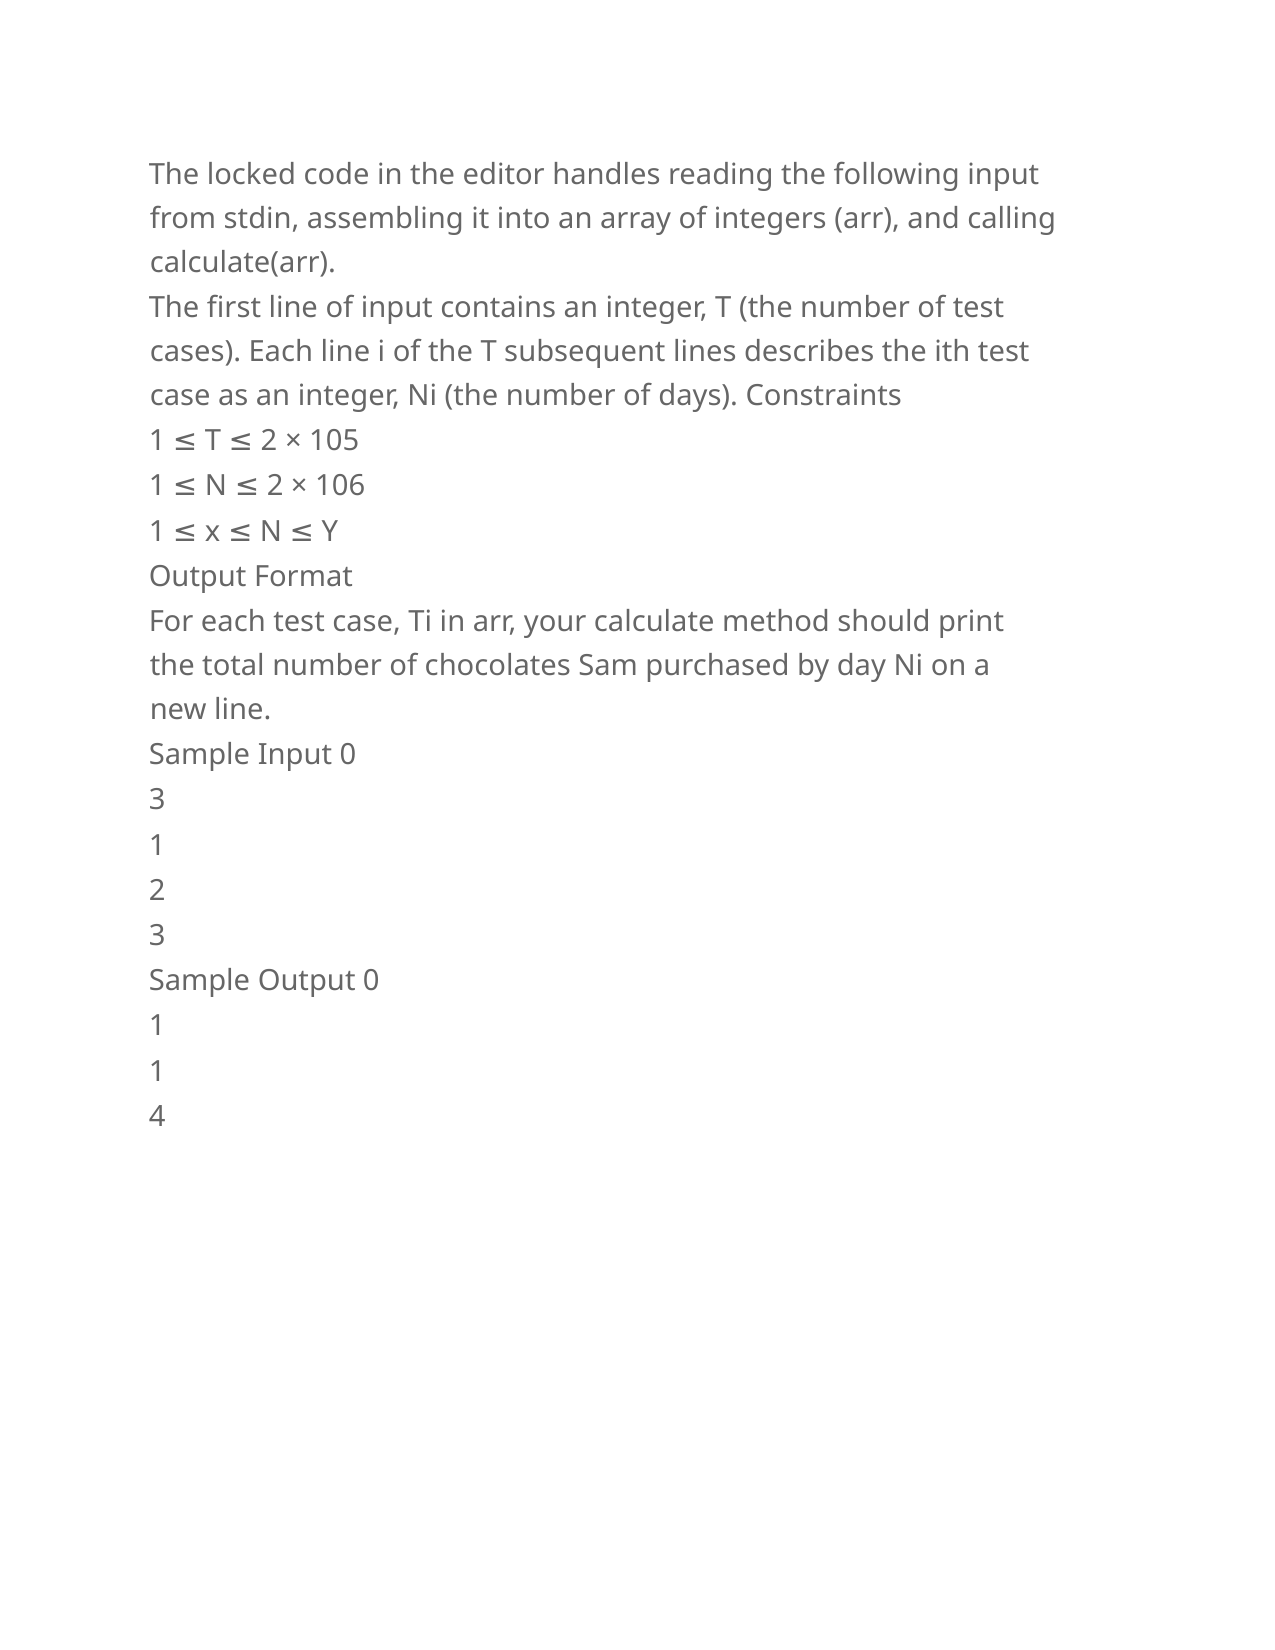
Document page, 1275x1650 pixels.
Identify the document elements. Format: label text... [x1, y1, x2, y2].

text The locked code in the editor handles reading the following input from stdin, assembling it into an array of integers (arr), and calling calculate(arr). [148, 153, 1112, 281]
text 1 ≤ N ≤ 2 × 106 [148, 464, 1112, 504]
text 1 ≤ T ≤ 2 × 105 [148, 419, 1112, 459]
text For each test case, Ti in arr, your calculate method should print the total number of chocolates Sam purchased by day Ni on a new line. [148, 600, 1051, 728]
text 3 [148, 778, 1112, 818]
text 1 [148, 824, 1112, 863]
text 1 [148, 1050, 1112, 1089]
text The first line of input contains an integer, T (the number of test cases). Each line i of the T subsequent lines describes the ith test case as an integer, Ni (the number of days). Constraints [148, 286, 1093, 414]
text 1 ≤ x ≤ N ≤ Y [148, 510, 1112, 549]
text Output Format [148, 555, 1112, 595]
text 3 [148, 914, 1112, 954]
text 4 [148, 1095, 1112, 1135]
text 2 [148, 869, 1112, 909]
text Sample Output 0 [148, 959, 1112, 999]
text 1 [148, 1004, 1112, 1044]
text Sample Input 0 [148, 733, 1112, 773]
